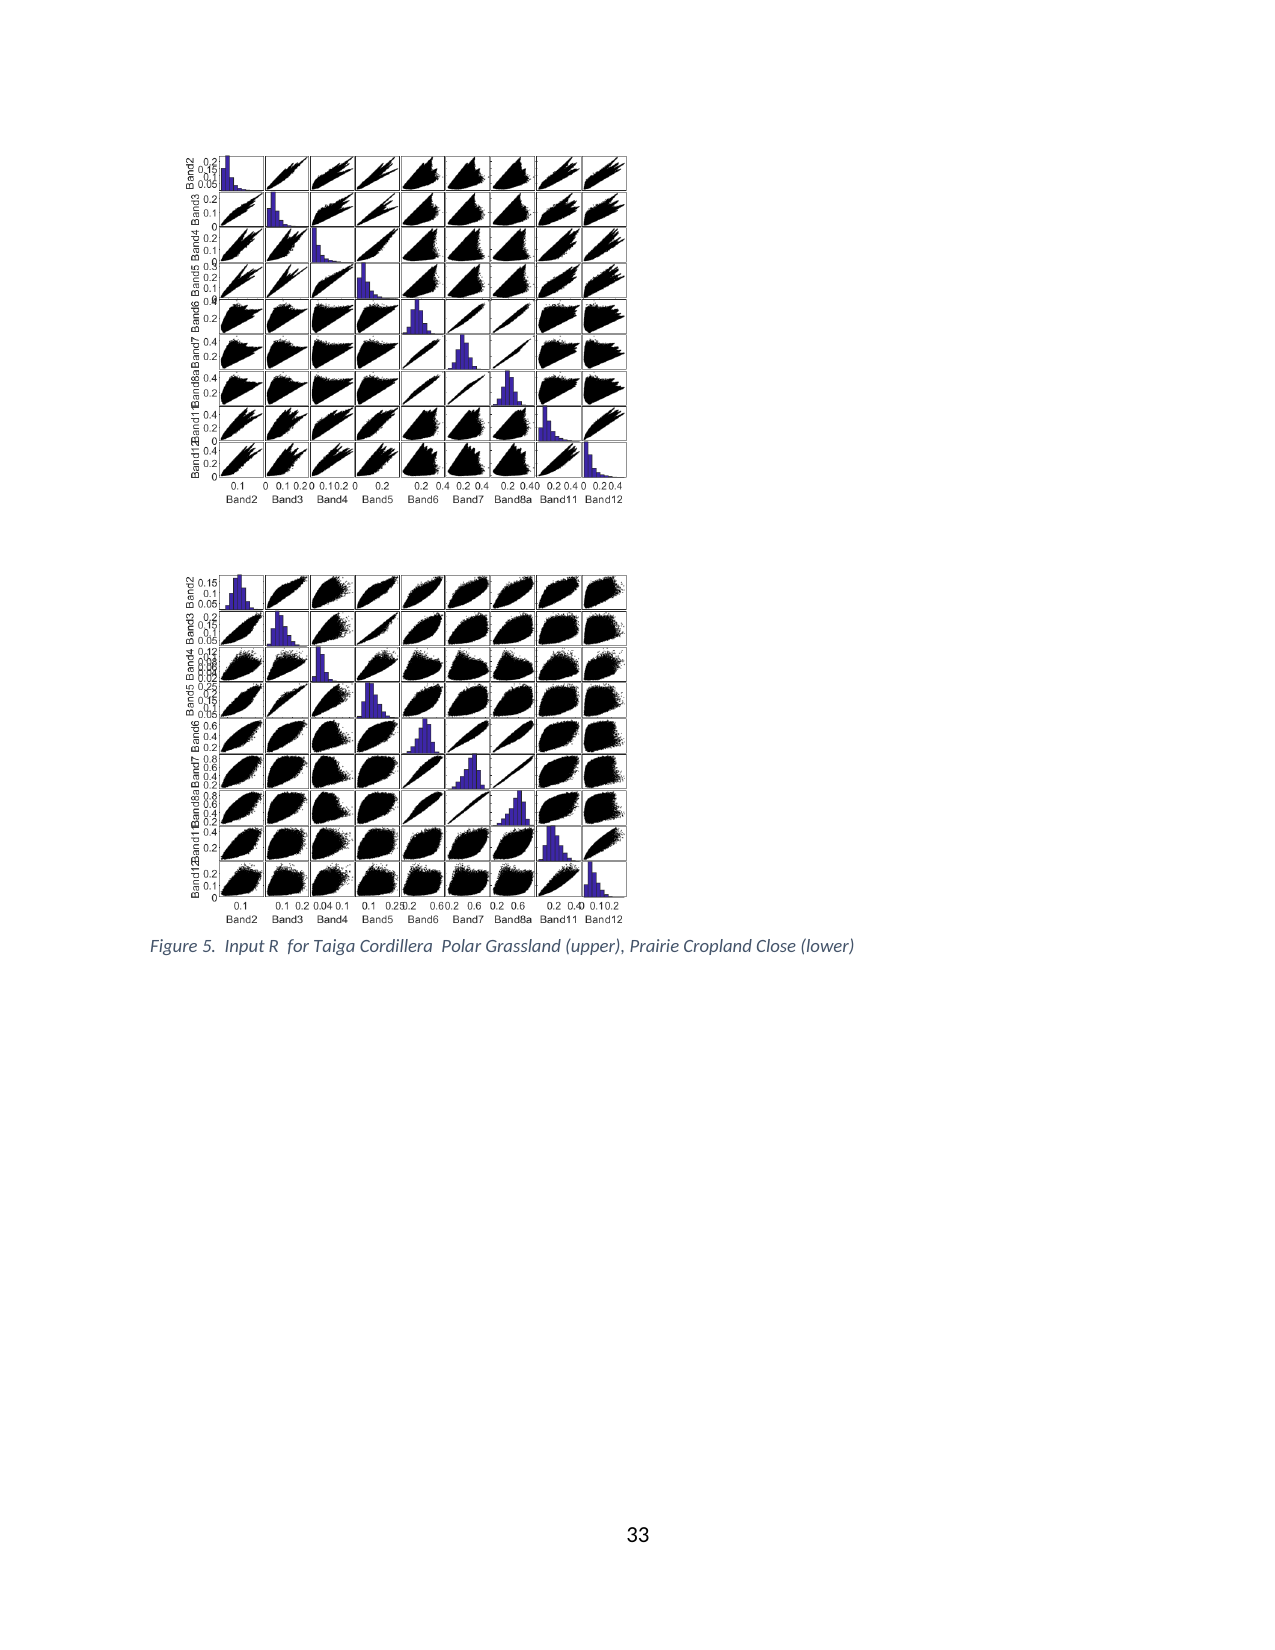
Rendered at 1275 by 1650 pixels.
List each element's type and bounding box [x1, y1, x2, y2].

picture [150, 570, 635, 925]
picture [150, 150, 675, 505]
